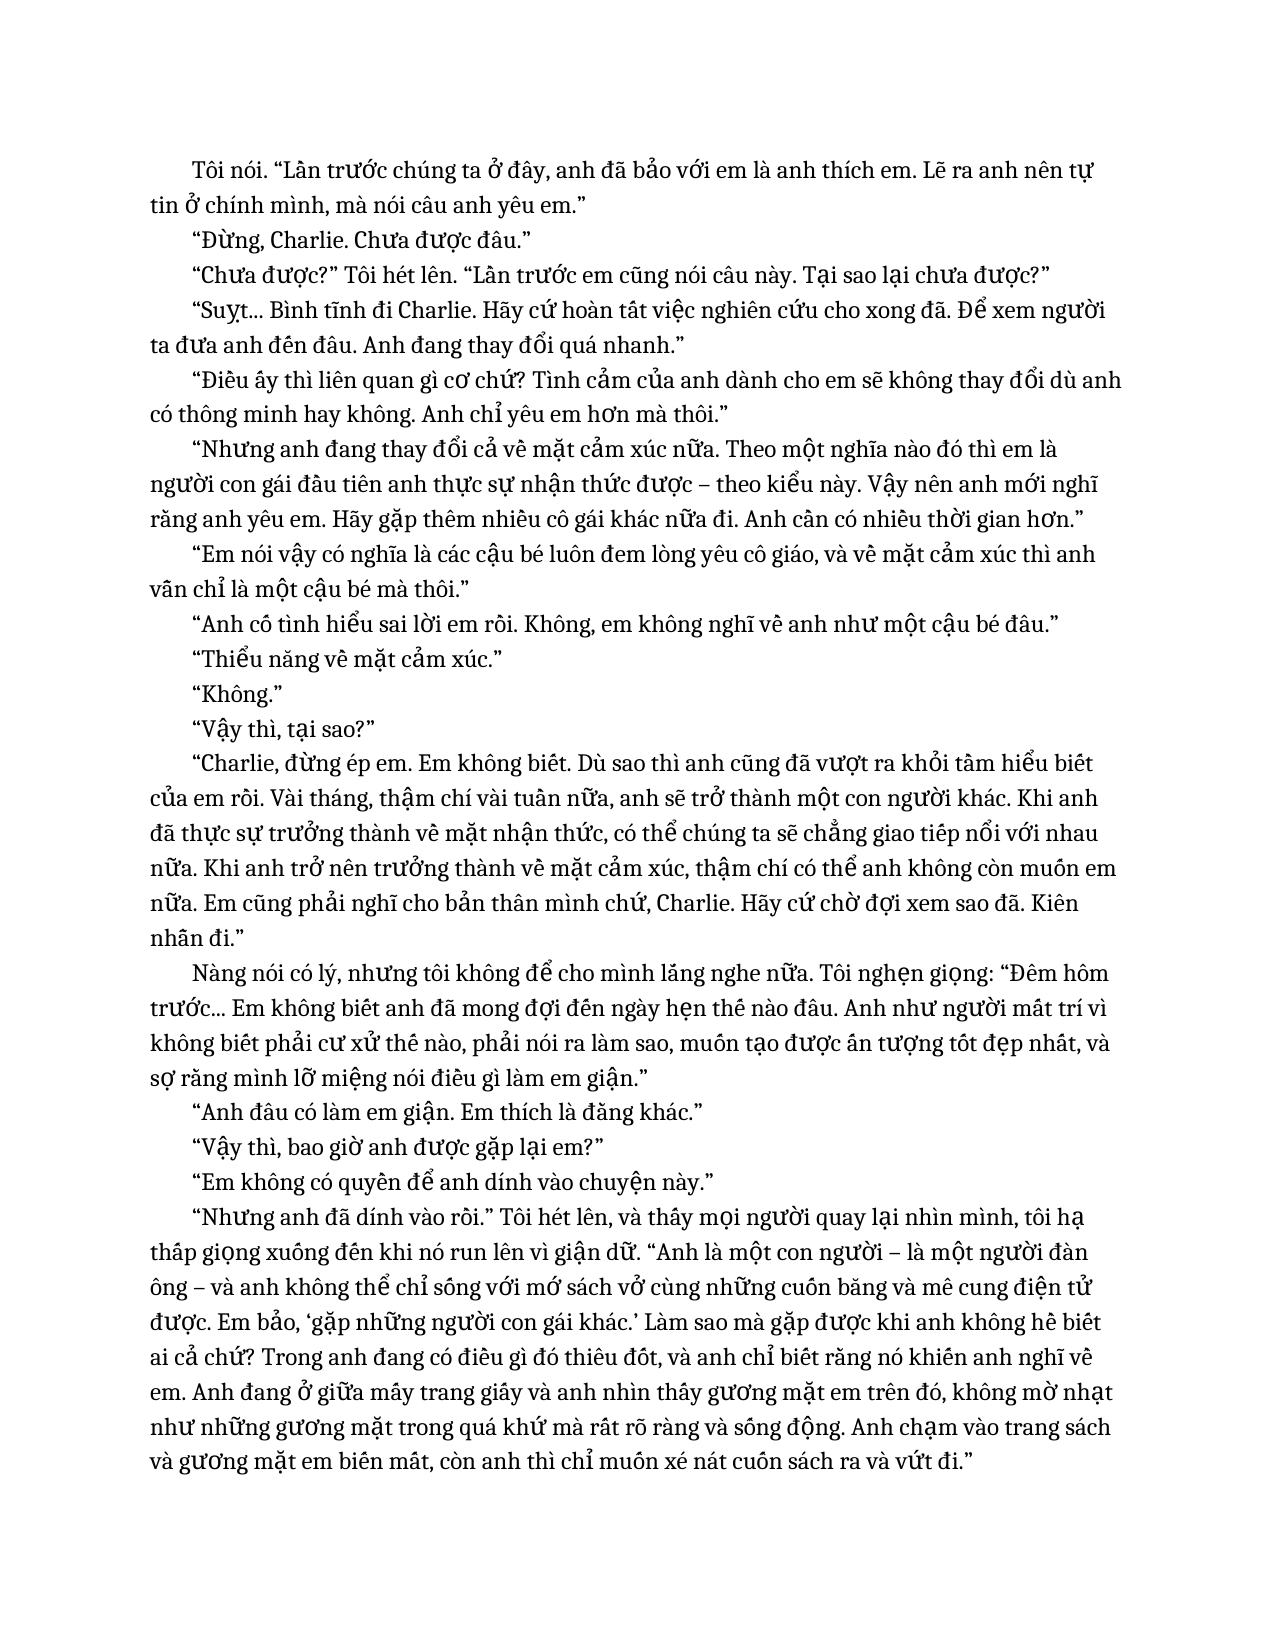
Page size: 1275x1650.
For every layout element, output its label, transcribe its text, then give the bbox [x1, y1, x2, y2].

text “Anh đâu có làm em giận. Em thích là đằng khác.” [150, 1092, 1125, 1127]
text “Thiểu năng về mặt cảm xúc.” [150, 638, 1125, 673]
text Nàng nói có lý, nhưng tôi không để cho mình lắng nghe nữa. Tôi nghẹn giọng: “Đêm hôm trước... Em không biết anh đã mong đợi đến ngày hẹn thế nào đâu. Anh như người mất trí vì không biết phải cư xử thế nào, phải nói ra làm sao, muốn tạo được ấn tượng tốt đẹp nhất, và sợ rằng mình lỡ miệng nói điều gì làm em giận.” [150, 953, 1125, 1092]
text “Em nói vậy có nghĩa là các cậu bé luôn đem lòng yêu cô giáo, và về mặt cảm xúc thì anh vẫn chỉ là một cậu bé mà thôi.” [150, 534, 1125, 604]
text “Điều ấy thì liên quan gì cơ chứ? Tình cảm của anh dành cho em sẽ không thay đổi dù anh có thông minh hay không. Anh chỉ yêu em hơn mà thôi.” [150, 359, 1125, 429]
text “Chưa được?” Tôi hét lên. “Lần trước em cũng nói câu này. Tại sao lại chưa được?” [150, 255, 1125, 289]
text “Đừng, Charlie. Chưa được đâu.” [150, 220, 1125, 255]
text “Vậy thì, tại sao?” [150, 708, 1125, 743]
text “Nhưng anh đang thay đổi cả về mặt cảm xúc nữa. Theo một nghĩa nào đó thì em là người con gái đầu tiên anh thực sự nhận thức được – theo kiểu này. Vậy nên anh mới nghĩ rằng anh yêu em. Hãy gặp thêm nhiều cô gái khác nữa đi. Anh cần có nhiều thời gian hơn.” [150, 429, 1125, 534]
text “Anh cố tình hiểu sai lời em rồi. Không, em không nghĩ về anh như một cậu bé đâu.” [150, 604, 1125, 638]
text “Em không có quyền để anh dính vào chuyện này.” [150, 1162, 1125, 1197]
text “Nhưng anh đã dính vào rồi.” Tôi hét lên, và thấy mọi người quay lại nhìn mình, tôi hạ thấp giọng xuống đến khi nó run lên vì giận dữ. “Anh là một con người – là một người đàn ông – và anh không thể chỉ sống với mớ sách vở cùng những cuốn băng và mê cung điện tử được. Em bảo, ‘gặp những người con gái khác.’ Làm sao mà gặp được khi anh không hề biết ai cả chứ? Trong anh đang có điều gì đó thiêu đốt, và anh chỉ biết rằng nó khiến anh nghĩ về em. Anh đang ở giữa mấy trang giấy và anh nhìn thấy gương mặt em trên đó, không mờ nhạt như những gương mặt trong quá khứ mà rất rõ ràng và sống động. Anh chạm vào trang sách và gương mặt em biến mất, còn anh thì chỉ muốn xé nát cuốn sách ra và vứt đi.” [150, 1197, 1125, 1476]
text “Charlie, đừng ép em. Em không biết. Dù sao thì anh cũng đã vượt ra khỏi tầm hiểu biết của em rồi. Vài tháng, thậm chí vài tuần nữa, anh sẽ trở thành một con người khác. Khi anh đã thực sự trưởng thành về mặt nhận thức, có thể chúng ta sẽ chẳng giao tiếp nổi với nhau nữa. Khi anh trở nên trưởng thành về mặt cảm xúc, thậm chí có thể anh không còn muốn em nữa. Em cũng phải nghĩ cho bản thân mình chứ, Charlie. Hãy cứ chờ đợi xem sao đã. Kiên nhẫn đi.” [150, 743, 1125, 953]
text “Vậy thì, bao giờ anh được gặp lại em?” [150, 1127, 1125, 1162]
text Tôi nói. “Lần trước chúng ta ở đây, anh đã bảo với em là anh thích em. Lẽ ra anh nên tự tin ở chính mình, mà nói câu anh yêu em.” [150, 150, 1125, 220]
text “Không.” [150, 673, 1125, 708]
text “Suỵt... Bình tĩnh đi Charlie. Hãy cứ hoàn tất việc nghiên cứu cho xong đã. Để xem người ta đưa anh đến đâu. Anh đang thay đổi quá nhanh.” [150, 289, 1125, 359]
